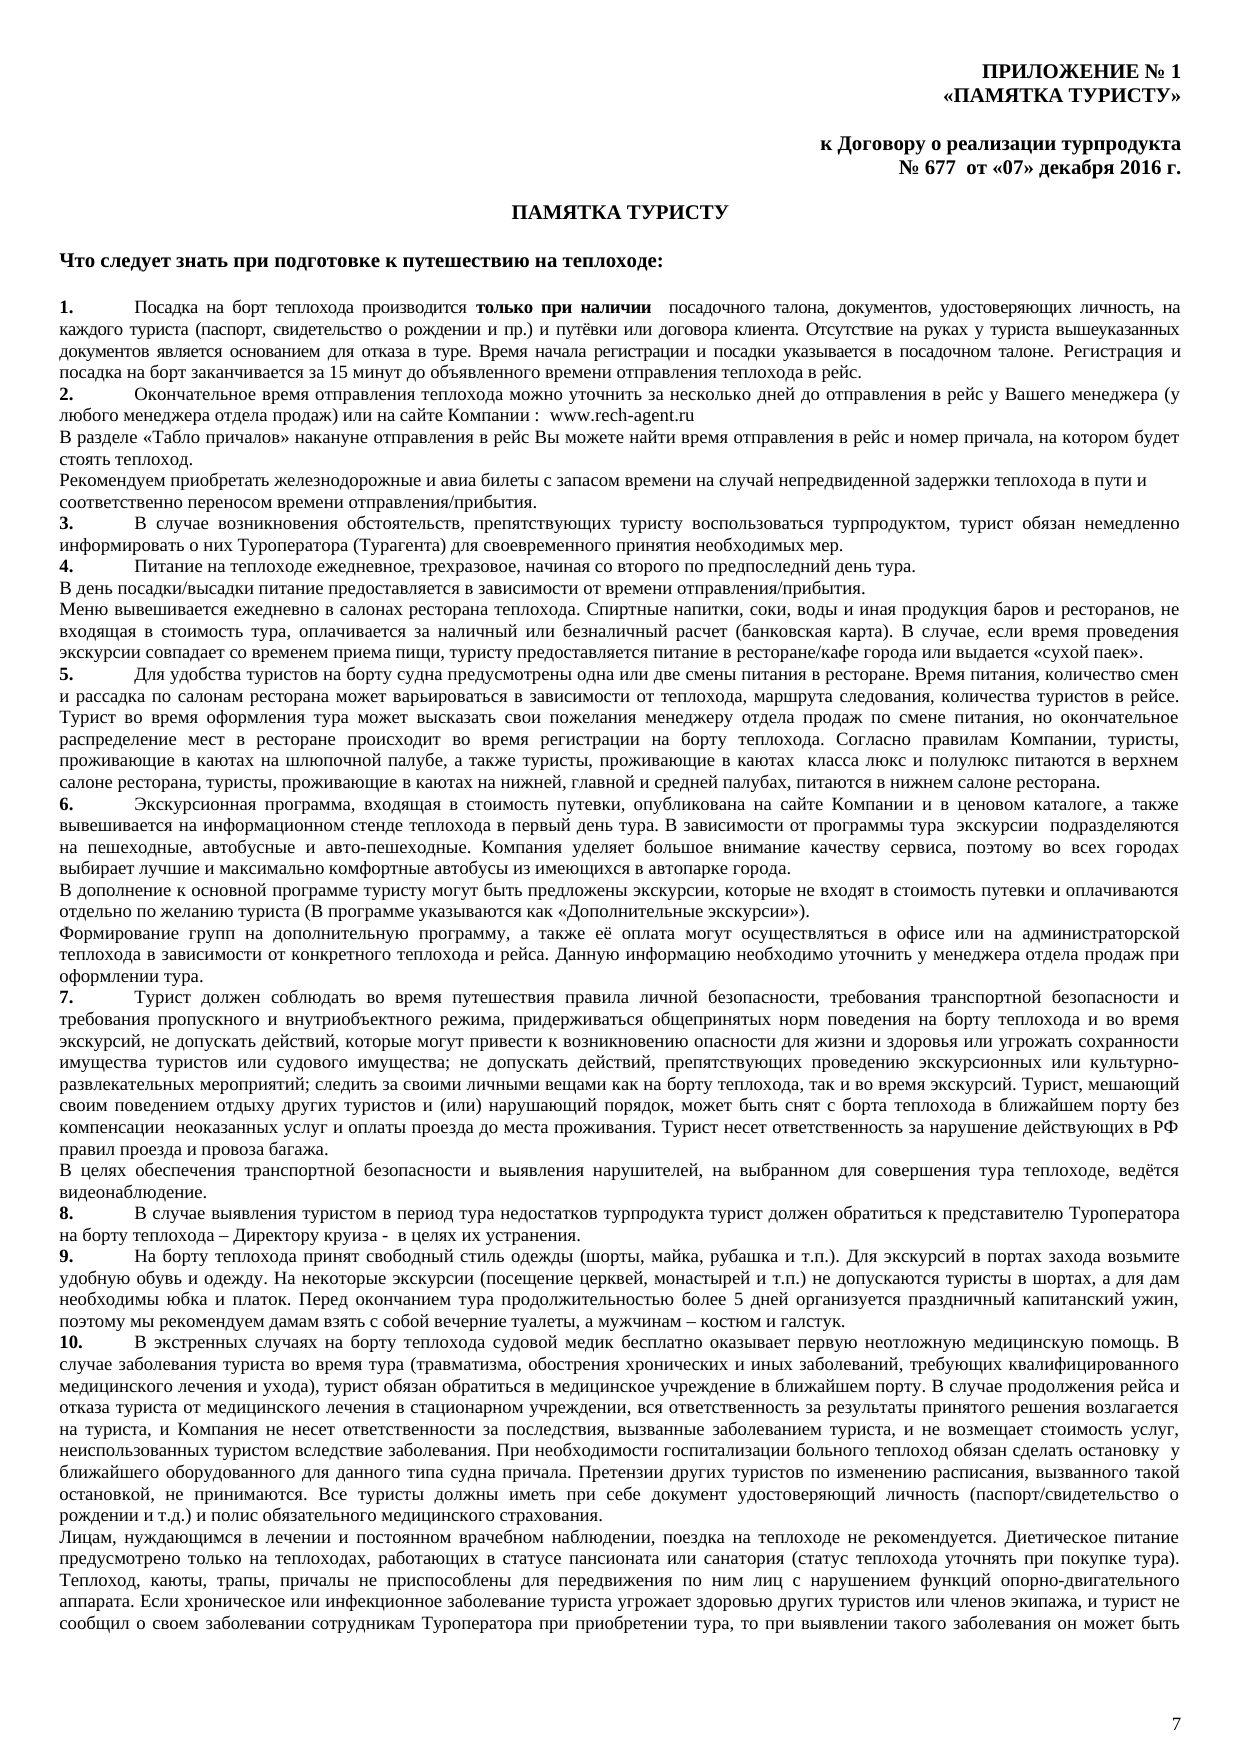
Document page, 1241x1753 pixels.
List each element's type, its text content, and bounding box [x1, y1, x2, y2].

text Формирование групп на дополнительную программу, а также её оплата могут осуществляться в офисе или на администраторской теплохода в зависимости от конкретного теплохода и рейса. Данную информацию необходимо уточнить у менеджера отдела продаж при оформлении тура. [59, 922, 1181, 986]
list Для удобства туристов на борту судна предусмотрены одна или две смены питания в ресторане. Время питания, количество смен и рассадка по салонам ресторана может варьироваться в зависимости от теплохода, маршрута следования, количества туристов в рейсе. Турист во время оформления тура может высказать свои пожелания менеджеру отдела продаж по смене питания, но окончательное распределение мест в ресторане происходит во время регистрации на борту теплохода. Согласно правилам Компании, туристы, проживающие в каютах на шлюпочной палубе, а также туристы, проживающие в каютах класса люкс и полулюкс питаются в верхнем салоне ресторана, туристы, проживающие в каютах на нижней, главной и средней палубах, питаются в нижнем салоне ресторана. [59, 663, 1181, 792]
list На борту теплохода принят свободный стиль одежды (шорты, майка, рубашка и т.п.). Для экскурсий в портах захода возьмите удобную обувь и одежду. На некоторые экскурсии (посещение церквей, монастырей и т.п.) не допускаются туристы в шортах, а для дам необходимы юбка и платок. Перед окончанием тура продолжительностью более 5 дней организуется праздничный капитанский ужин, поэтому мы рекомендуем дамам взять с собой вечерние туалеты, а мужчинам – костюм и галстук. [59, 1245, 1181, 1331]
list В случае выявления туристом в период тура недостатков турпродукта турист должен обратиться к представителю Туроператора на борту теплохода – Директору круиза - в целях их устранения. [59, 1202, 1181, 1245]
text В день посадки/высадки питание предоставляется в зависимости от времени отправления/прибытия. [59, 577, 1181, 598]
list Окончательное время отправления теплохода можно уточнить за несколько дней до отправления в рейс у Вашего менеджера (у любого менеджера отдела продаж) или на сайте Компании : www.rech-agent.ru [59, 383, 1181, 426]
list Турист должен соблюдать во время путешествия правила личной безопасности, требования транспортной безопасности и требования пропускного и внутриобъектного режима, придерживаться общепринятых норм поведения на борту теплохода и во время экскурсий, не допускать действий, которые могут привести к возникновению опасности для жизни и здоровья или угрожать сохранности имущества туристов или судового имущества; не допускать действий, препятствующих проведению экскурсионных или культурно-развлекательных мероприятий; следить за своими личными вещами как на борту теплохода, так и во время экскурсий. Турист, мешающий своим поведением отдыху других туристов и (или) нарушающий порядок, может быть снят с борта теплохода в ближайшем порту без компенсации неоказанных услуг и оплаты проезда до места проживания. Турист несет ответственность за нарушение действующих в РФ правил проезда и провоза багажа. [59, 986, 1181, 1159]
text ПРИЛОЖЕНИЕ № 1 [59, 59, 1181, 83]
text «ПАМЯТКА ТУРИСТУ» [59, 83, 1181, 107]
list Посадка на борт теплохода производится только при наличии посадочного талона, документов, удостоверяющих личность, на каждого туриста (паспорт, свидетельство о рождении и пр.) и путёвки или договора клиента. Отсутствие на руках у туриста вышеуказанных документов является основанием для отказа в туре. Время начала регистрации и посадки указывается в посадочном талоне. Регистрация и посадка на борт заканчивается за 15 минут до объявленного времени отправления теплохода в рейс. [59, 296, 1181, 383]
text В целях обеспечения транспортной безопасности и выявления нарушителей, на выбранном для совершения тура теплоходе, ведётся видеонаблюдение. [59, 1159, 1181, 1202]
text к Договору о реализации турпродукта [59, 131, 1181, 155]
text Что следует знать при подготовке к путешествию на теплоходе: [59, 248, 1181, 272]
text Рекомендуем приобретать железнодорожные и авиа билеты с запасом времени на случай непредвиденной задержки теплохода в пути и соответственно переносом времени отправления/прибытия. [59, 469, 1181, 512]
text В дополнение к основной программе туристу могут быть предложены экскурсии, которые не входят в стоимость путевки и оплачиваются отдельно по желанию туриста (В программе указываются как «Дополнительные экскурсии»). [59, 879, 1181, 922]
list В случае возникновения обстоятельств, препятствующих туристу воспользоваться турпродуктом, турист обязан немедленно информировать о них Туроператора (Турагента) для своевременного принятия необходимых мер. [59, 512, 1181, 555]
text № 677 от «07» декабря 2016 г. [59, 155, 1181, 179]
list В экстренных случаях на борту теплохода судовой медик бесплатно оказывает первую неотложную медицинскую помощь. В случае заболевания туриста во время тура (травматизма, обострения хронических и иных заболеваний, требующих квалифицированного медицинского лечения и ухода), турист обязан обратиться в медицинское учреждение в ближайшем порту. В случае продолжения рейса и отказа туриста от медицинского лечения в стационарном учреждении, вся ответственность за результаты принятого решения возлагается на туриста, и Компания не несет ответственности за последствия, вызванные заболеванием туриста, и не возмещает стоимость услуг, неиспользованных туристом вследствие заболевания. При необходимости госпитализации больного теплоход обязан сделать остановку у ближайшего оборудованного для данного типа судна причала. Претензии других туристов по изменению расписания, вызванного такой остановкой, не принимаются. Все туристы должны иметь при себе документ удостоверяющий личность (паспорт/свидетельство о рождении и т.д.) и полис обязательного медицинского страхования. [59, 1331, 1181, 1526]
text В разделе «Табло причалов» накануне отправления в рейс Вы можете найти время отправления в рейс и номер причала, на котором будет стоять теплоход. [59, 426, 1181, 469]
text Меню вывешивается ежедневно в салонах ресторана теплохода. Спиртные напитки, соки, воды и иная продукция баров и ресторанов, не входящая в стоимость тура, оплачивается за наличный или безналичный расчет (банковская карта). В случае, если время проведения экскурсии совпадает со временем приема пищи, туристу предоставляется питание в ресторане/кафе города или выдается «сухой паек». [59, 598, 1181, 663]
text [59, 1526, 1181, 1633]
subtitle ПАМЯТКА ТУРИСТУ [59, 200, 1181, 224]
list Экскурсионная программа, входящая в стоимость путевки, опубликована на сайте Компании и в ценовом каталоге, а также вывешивается на информационном стенде теплохода в первый день тура. В зависимости от программы тура экскурсии подразделяются на пешеходные, автобусные и авто-пешеходные. Компания уделяет большое внимание качеству сервиса, поэтому во всех городах выбирает лучшие и максимально комфортные автобусы из имеющихся в автопарке города. [59, 792, 1181, 879]
list Питание на теплоходе ежедневное, трехразовое, начиная со второго по предпоследний день тура. [59, 555, 1181, 577]
